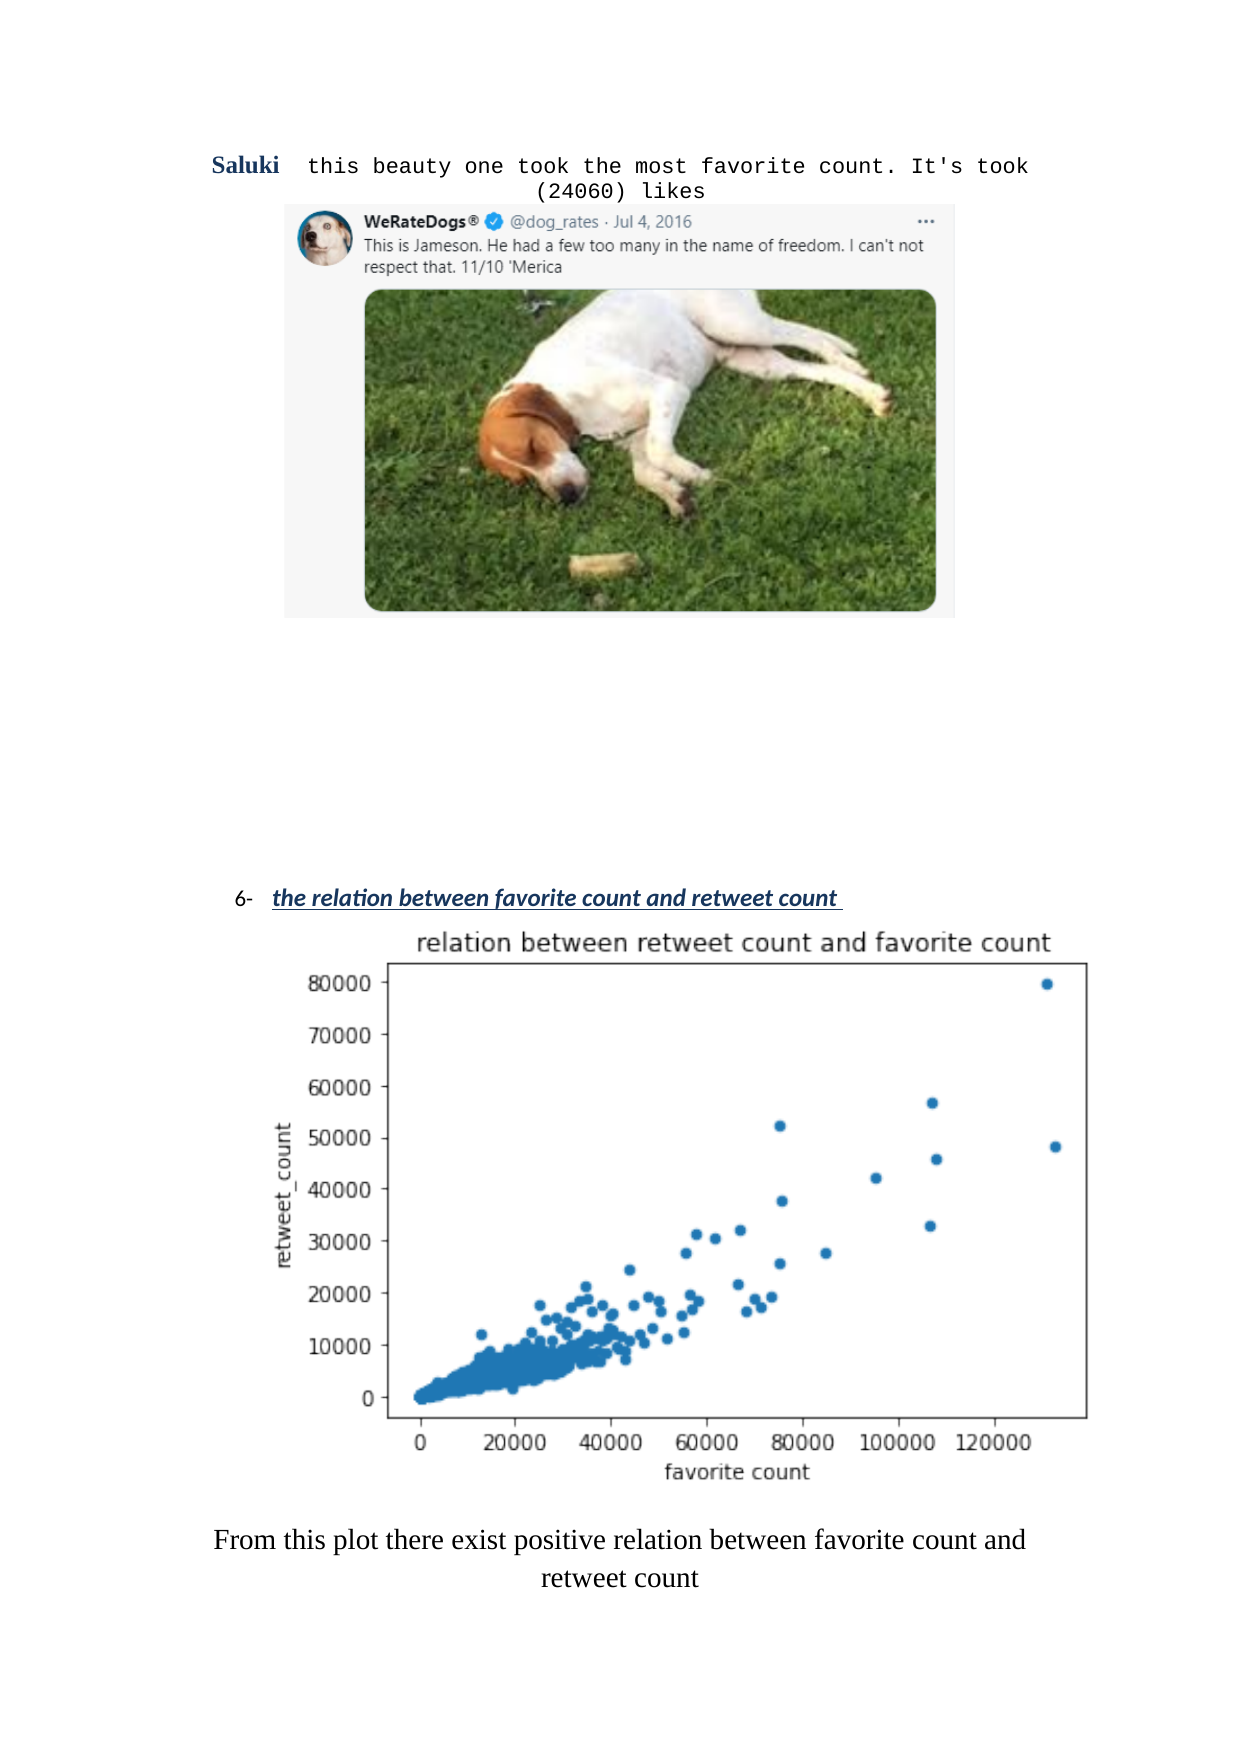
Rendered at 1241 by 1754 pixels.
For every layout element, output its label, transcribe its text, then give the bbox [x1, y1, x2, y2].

text From this plot there exist positive relation between favorite count and retweet count [187, 1522, 1053, 1594]
text (24060) likes [187, 180, 1053, 205]
text Saluki this beauty one took the most favorite count. It's took [187, 150, 1053, 180]
list the relation between favorite count and retweet count [234, 882, 1053, 913]
picture [284, 204, 956, 618]
picture [262, 917, 1101, 1497]
